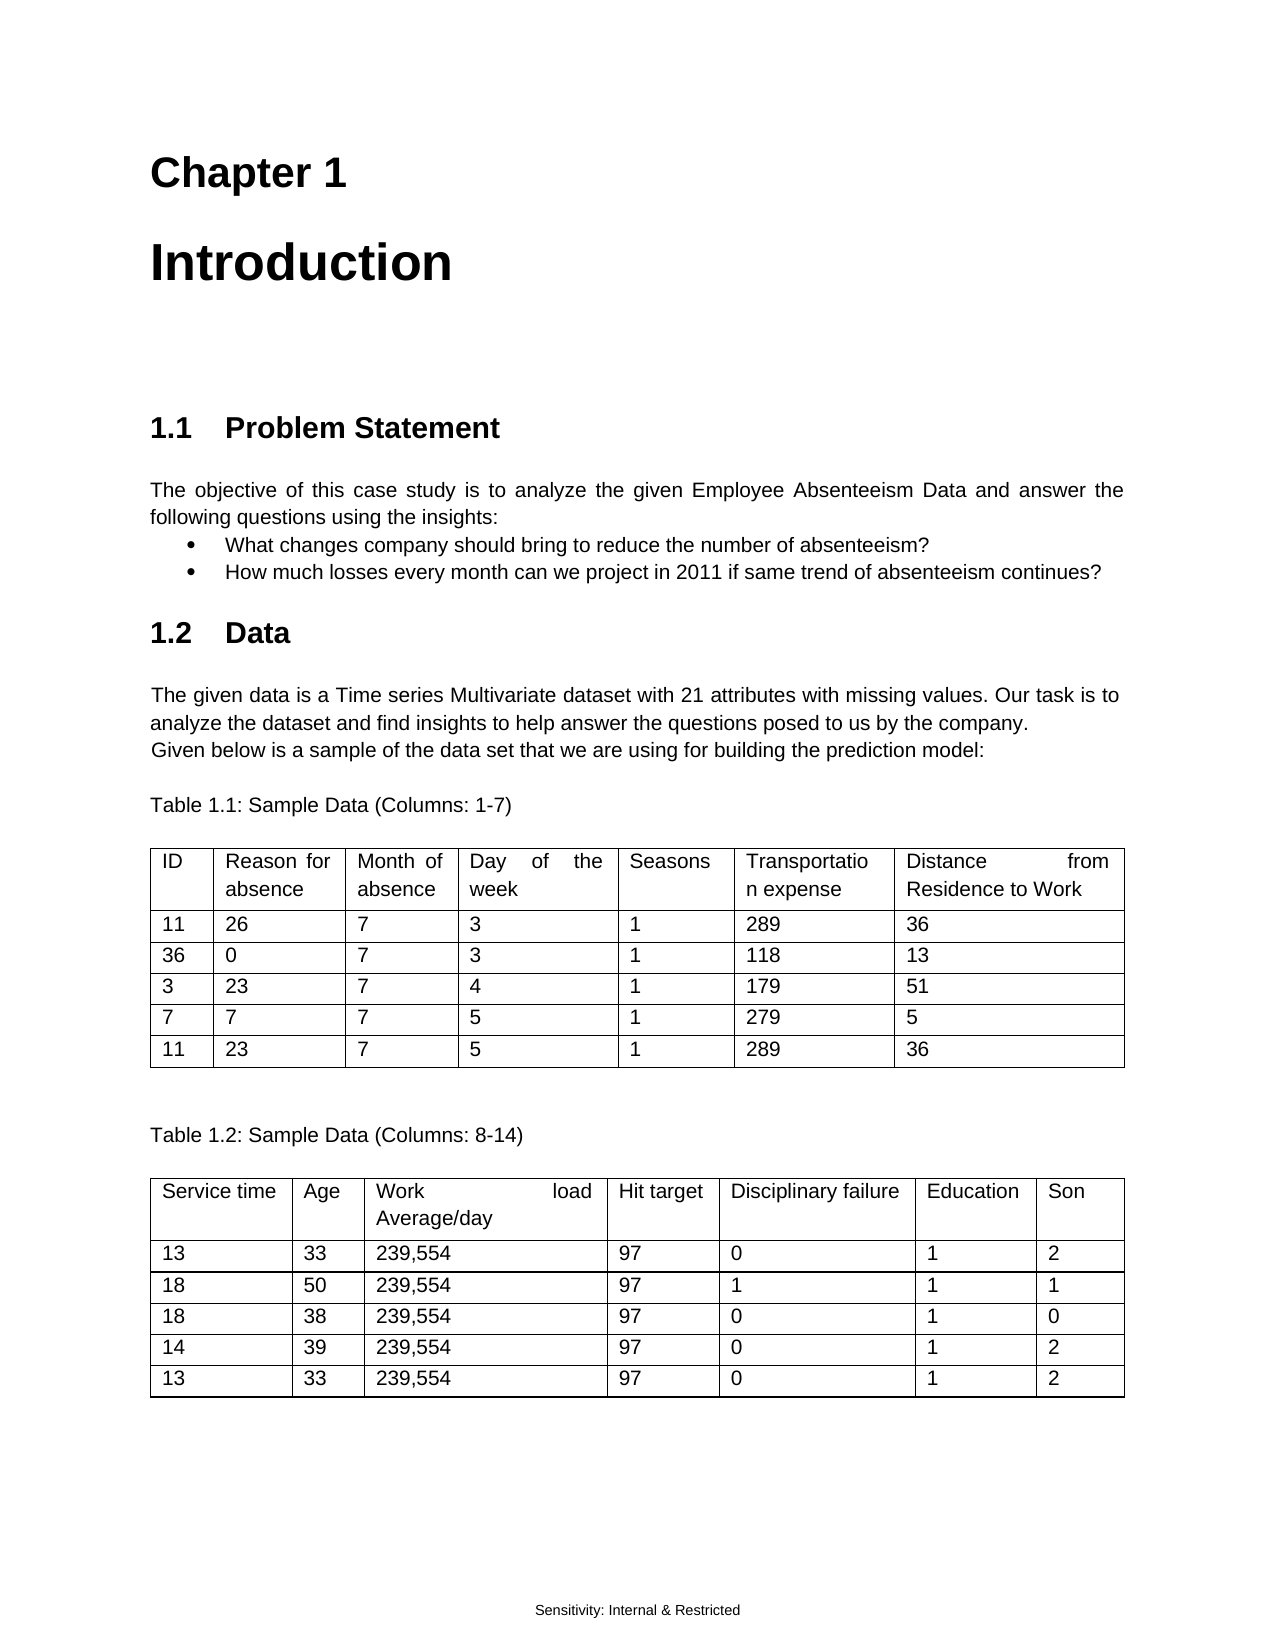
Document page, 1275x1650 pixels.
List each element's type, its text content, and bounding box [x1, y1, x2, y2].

table_cell 7 [346, 943, 458, 973]
table_header ID [151, 849, 213, 910]
table_header Work load Average/day [365, 1179, 607, 1240]
table_cell 0 [1037, 1304, 1124, 1334]
table_cell 97 [608, 1335, 719, 1365]
table_cell 23 [214, 974, 345, 1004]
table_cell 289 [735, 911, 894, 942]
table_header Hit target [608, 1179, 719, 1240]
table_cell 7 [346, 911, 458, 942]
table_cell 36 [895, 1036, 1124, 1067]
table_cell 11 [151, 1036, 213, 1067]
table_header Disciplinary failure [720, 1179, 915, 1240]
text Chapter 1 [150, 147, 1125, 196]
table_cell 7 [214, 1005, 345, 1035]
table_cell 0 [720, 1366, 915, 1396]
table_cell 3 [459, 911, 618, 942]
table_cell 5 [895, 1005, 1124, 1035]
table_cell 1 [916, 1304, 1036, 1334]
table_cell 279 [735, 1005, 894, 1035]
table_cell 3 [151, 974, 213, 1004]
text 1.2 Data [150, 615, 1125, 650]
table_cell 1 [916, 1335, 1036, 1365]
table_cell 18 [151, 1304, 292, 1334]
table_cell 26 [214, 911, 345, 942]
table_cell 0 [720, 1335, 915, 1365]
table_cell 33 [293, 1366, 364, 1396]
text 1.1 Problem Statement [150, 410, 1125, 445]
table_cell 38 [293, 1304, 364, 1334]
table_cell 13 [151, 1366, 292, 1396]
table_cell 97 [608, 1366, 719, 1396]
table_cell 1 [916, 1241, 1036, 1271]
table_cell 4 [459, 974, 618, 1004]
table_cell 239,554 [365, 1366, 607, 1396]
table_cell 1 [1037, 1273, 1124, 1303]
table_cell 1 [720, 1273, 915, 1303]
table_cell 1 [916, 1273, 1036, 1303]
table_cell 0 [720, 1241, 915, 1271]
text Given below is a sample of the data set that we are using for building the prediction model: [150, 738, 1121, 762]
table_cell 51 [895, 974, 1124, 1004]
table_cell 50 [293, 1273, 364, 1303]
list How much losses every month can we project in 2011 if same trend of absenteeism continues? [187, 560, 1125, 584]
table_cell 2 [1037, 1241, 1124, 1271]
table_cell 1 [619, 943, 734, 973]
table_cell 5 [459, 1036, 618, 1067]
table_cell 1 [619, 1005, 734, 1035]
table_header Age [293, 1179, 364, 1240]
table_cell 97 [608, 1304, 719, 1334]
table_header Month of absence [346, 849, 458, 910]
text Introduction [150, 231, 1125, 291]
list What changes company should bring to reduce the number of absenteeism? [187, 533, 1125, 557]
table_cell 5 [459, 1005, 618, 1035]
table_header Reason for absence [214, 849, 345, 910]
table_cell 13 [895, 943, 1124, 973]
table_cell 1 [619, 911, 734, 942]
table_header Transportation expense [735, 849, 894, 910]
table_cell 179 [735, 974, 894, 1004]
table_header Service time [151, 1179, 292, 1240]
table_cell 1 [619, 1036, 734, 1067]
table_cell 289 [735, 1036, 894, 1067]
table_cell 0 [720, 1304, 915, 1334]
table_header Seasons [619, 849, 734, 910]
table_cell 239,554 [365, 1304, 607, 1334]
table_cell 13 [151, 1241, 292, 1271]
table_header Son [1037, 1179, 1124, 1240]
table_cell 7 [346, 974, 458, 1004]
table_cell 33 [293, 1241, 364, 1271]
table_cell 97 [608, 1241, 719, 1271]
table_cell 7 [346, 1005, 458, 1035]
table_cell 2 [1037, 1366, 1124, 1396]
table_cell 23 [214, 1036, 345, 1067]
text Table 1.2: Sample Data (Columns: 8-14) [150, 1123, 1121, 1147]
table_cell 118 [735, 943, 894, 973]
table_cell 1 [619, 974, 734, 1004]
table_cell 11 [151, 911, 213, 942]
table_cell 36 [151, 943, 213, 973]
table_cell 239,554 [365, 1335, 607, 1365]
table_cell 239,554 [365, 1241, 607, 1271]
table_header Education [916, 1179, 1036, 1240]
table_cell 39 [293, 1335, 364, 1365]
table_cell 7 [151, 1005, 213, 1035]
table_cell 239,554 [365, 1273, 607, 1303]
table_cell 2 [1037, 1335, 1124, 1365]
table_cell 36 [895, 911, 1124, 942]
table_cell 0 [214, 943, 345, 973]
table_cell 14 [151, 1335, 292, 1365]
table_cell 1 [916, 1366, 1036, 1396]
table_header Distance from Residence to Work [895, 849, 1124, 910]
table_header Day of the week [459, 849, 618, 910]
table_cell 97 [608, 1273, 719, 1303]
table_cell 3 [459, 943, 618, 973]
table_cell 7 [346, 1036, 458, 1067]
text Table 1.1: Sample Data (Columns: 1-7) [150, 793, 1121, 817]
table_cell 18 [151, 1273, 292, 1303]
text The given data is a Time series Multivariate dataset with 21 attributes with missing values. Our task is to analyze the dataset and find insights to help answer the questions posed to us by the company. [150, 683, 1121, 734]
text The objective of this case study is to analyze the given Employee Absenteeism Data and answer the following questions using the insights: [150, 478, 1125, 529]
